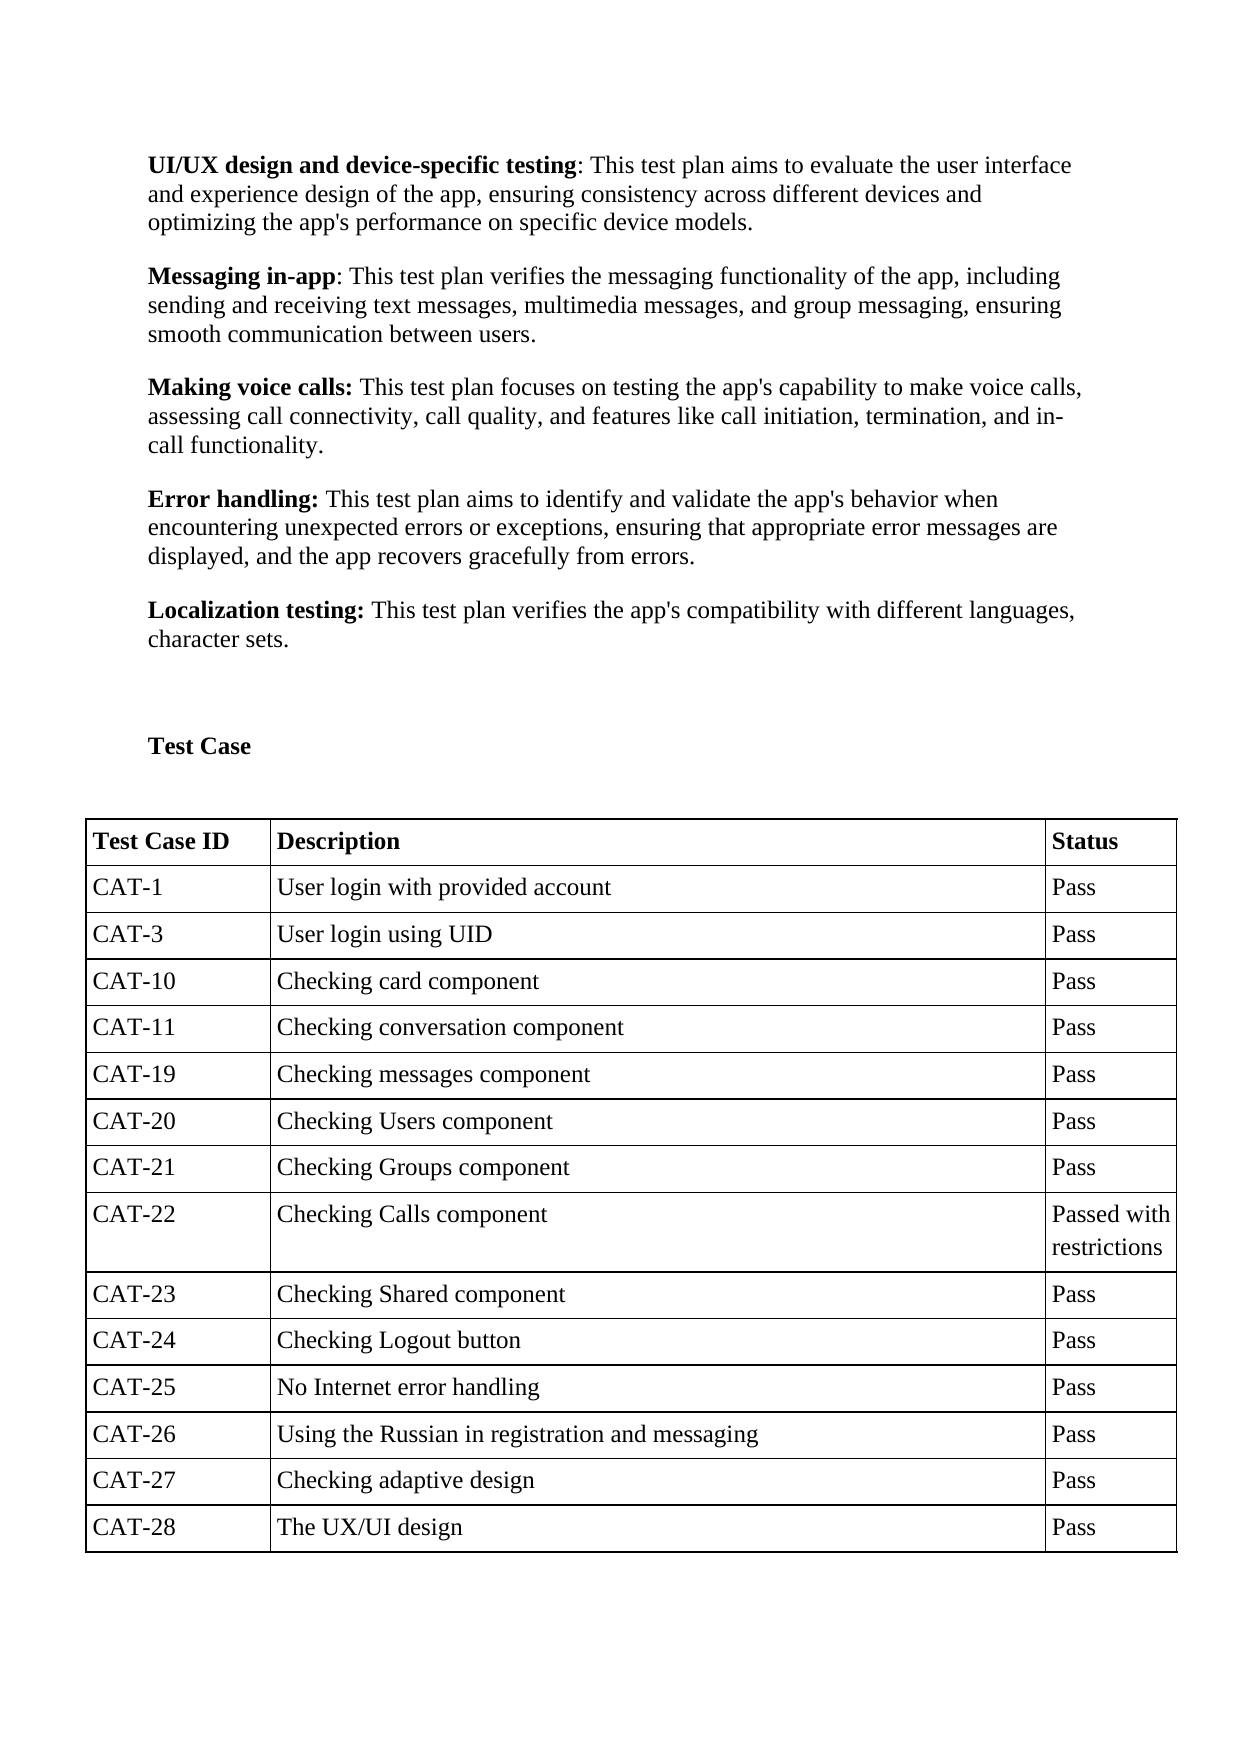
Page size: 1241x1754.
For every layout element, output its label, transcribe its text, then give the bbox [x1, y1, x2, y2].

table_cell Pass [1046, 1459, 1176, 1504]
table_cell Checking Calls component [271, 1193, 1045, 1271]
table_cell CAT-26 [87, 1413, 270, 1458]
table_cell Pass [1046, 960, 1176, 1005]
table_cell Passed with restrictions [1046, 1193, 1176, 1271]
table_cell Pass [1046, 1319, 1176, 1364]
table_header Test Case ID [87, 820, 270, 865]
table_cell CAT-21 [87, 1146, 270, 1191]
table_cell CAT-25 [87, 1366, 270, 1411]
table_header Status [1046, 820, 1176, 865]
table_cell Pass [1046, 913, 1176, 958]
table_cell Pass [1046, 1366, 1176, 1411]
text Localization testing: This test plan verifies the app's compatibility with different languages, character sets. [148, 595, 1090, 652]
text Messaging in-app: This test plan verifies the messaging functionality of the app, including sending and receiving text messages, multimedia messages, and group messaging, ensuring smooth communication between users. [148, 261, 1090, 347]
table_cell No Internet error handling [271, 1366, 1045, 1411]
table_cell User login with provided account [271, 866, 1045, 911]
table_header Description [271, 820, 1045, 865]
table_cell Pass [1046, 866, 1176, 911]
table_cell Checking conversation component [271, 1006, 1045, 1051]
table_cell Pass [1046, 1053, 1176, 1098]
table_cell The UX/UI design [271, 1506, 1045, 1551]
table_cell Pass [1046, 1413, 1176, 1458]
table_cell Pass [1046, 1146, 1176, 1191]
table_cell Checking Logout button [271, 1319, 1045, 1364]
text UI/UX design and device-specific testing: This test plan aims to evaluate the user interface and experience design of the app, ensuring consistency across different devices and optimizing the app's performance on specific device models. [148, 150, 1090, 236]
table_cell Checking Shared component [271, 1273, 1045, 1318]
table_cell Checking adaptive design [271, 1459, 1045, 1504]
table_cell Using the Russian in registration and messaging [271, 1413, 1045, 1458]
table_cell CAT-28 [87, 1506, 270, 1551]
table_cell User login using UID [271, 913, 1045, 958]
table_cell CAT-23 [87, 1273, 270, 1318]
table_cell CAT-22 [87, 1193, 270, 1271]
table_cell Checking card component [271, 960, 1045, 1005]
table_cell Checking messages component [271, 1053, 1045, 1098]
table_cell CAT-24 [87, 1319, 270, 1364]
table_cell CAT-27 [87, 1459, 270, 1504]
table_cell Checking Groups component [271, 1146, 1045, 1191]
table_cell Pass [1046, 1100, 1176, 1145]
table_cell CAT-3 [87, 913, 270, 958]
text Making voice calls: This test plan focuses on testing the app's capability to make voice calls, assessing call connectivity, call quality, and features like call initiation, termination, and in-call functionality. [148, 372, 1090, 459]
text Error handling: This test plan aims to identify and validate the app's behavior when encountering unexpected errors or exceptions, ensuring that appropriate error messages are displayed, and the app recovers gracefully from errors. [148, 484, 1090, 570]
text Test Case [148, 731, 1090, 760]
table_cell Pass [1046, 1006, 1176, 1051]
table_cell Checking Users component [271, 1100, 1045, 1145]
table_cell CAT-19 [87, 1053, 270, 1098]
table_cell Pass [1046, 1506, 1176, 1551]
table_cell CAT-10 [87, 960, 270, 1005]
table_cell CAT-11 [87, 1006, 270, 1051]
table_cell CAT-1 [87, 866, 270, 911]
table_cell CAT-20 [87, 1100, 270, 1145]
table_cell Pass [1046, 1273, 1176, 1318]
